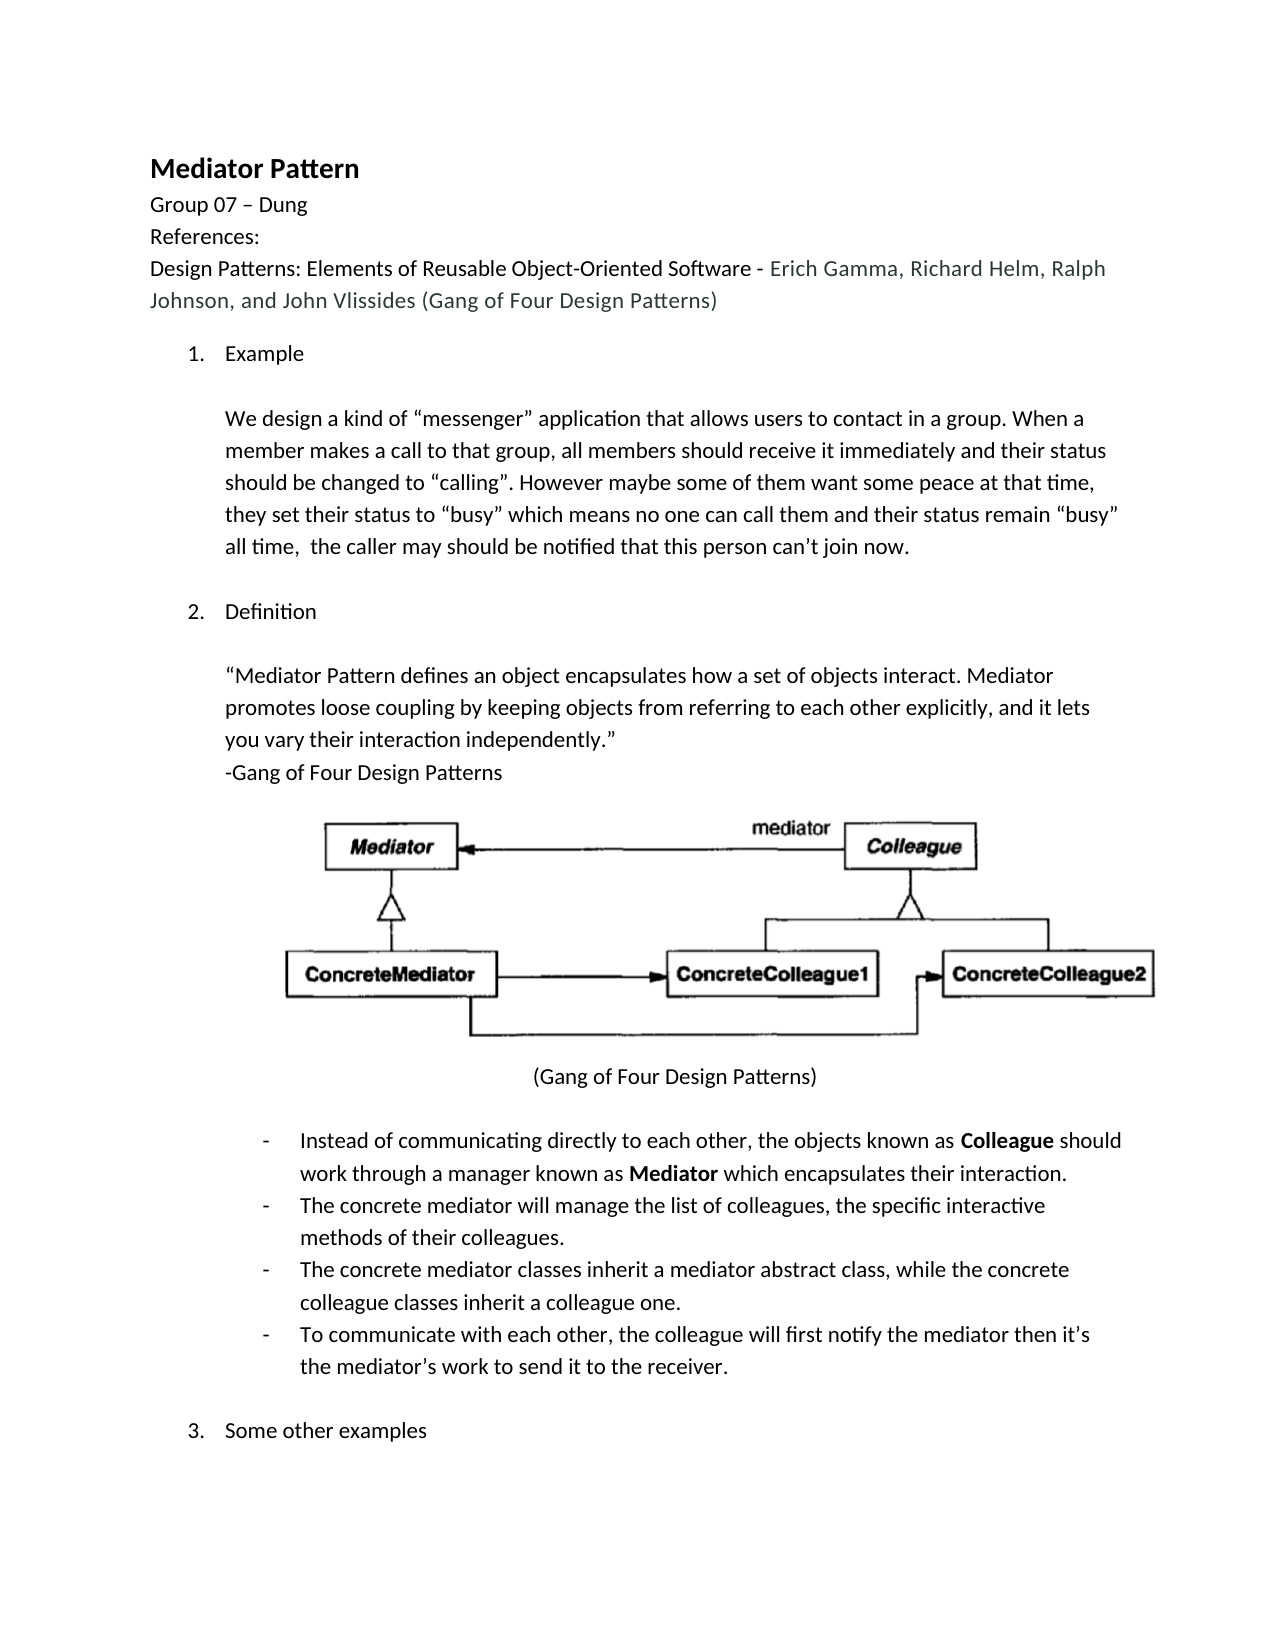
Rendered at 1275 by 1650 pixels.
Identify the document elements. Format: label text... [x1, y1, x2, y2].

list The concrete mediator will manage the list of colleagues, the specific interactive methods of their colleagues. [262, 1191, 1125, 1251]
list Definition [187, 597, 1125, 625]
list -Gang of Four Design Patterns [225, 758, 1125, 786]
list “Mediator Pattern defines an object encapsulates how a set of objects interact. Mediator promotes loose coupling by keeping objects from referring to each other explicitly, and it lets you vary their interaction independently.” [225, 661, 1125, 754]
picture [225, 790, 1200, 1059]
list The concrete mediator classes inherit a mediator abstract class, while the concrete colleague classes inherit a colleague one. [262, 1255, 1125, 1316]
text Mediator Pattern Group 07 – Dung References: Design Patterns: Elements of Reusable Object-Oriented Software - Erich Gamma, Richard Helm, Ralph Johnson, and John Vlissides (Gang of Four Design Patterns) [150, 150, 1125, 314]
list Example [187, 339, 1125, 367]
list (Gang of Four Design Patterns) [225, 1062, 1125, 1090]
list To communicate with each other, the colleague will first notify the mediator then it’s the mediator’s work to send it to the receiver. [262, 1320, 1125, 1380]
list We design a kind of “messenger” application that allows users to contact in a group. When a member makes a call to that group, all members should receive it immediately and their status should be changed to “calling”. However maybe some of them want some peace at that time, they set their status to “busy” which means no one can call them and their status remain “busy” all time, the caller may should be notified that this person can’t join now. [225, 404, 1125, 561]
list Instead of communicating directly to each other, the objects known as Colleague should work through a manager known as Mediator which encapsulates their interaction. [262, 1127, 1125, 1187]
list Some other examples [187, 1416, 1125, 1444]
